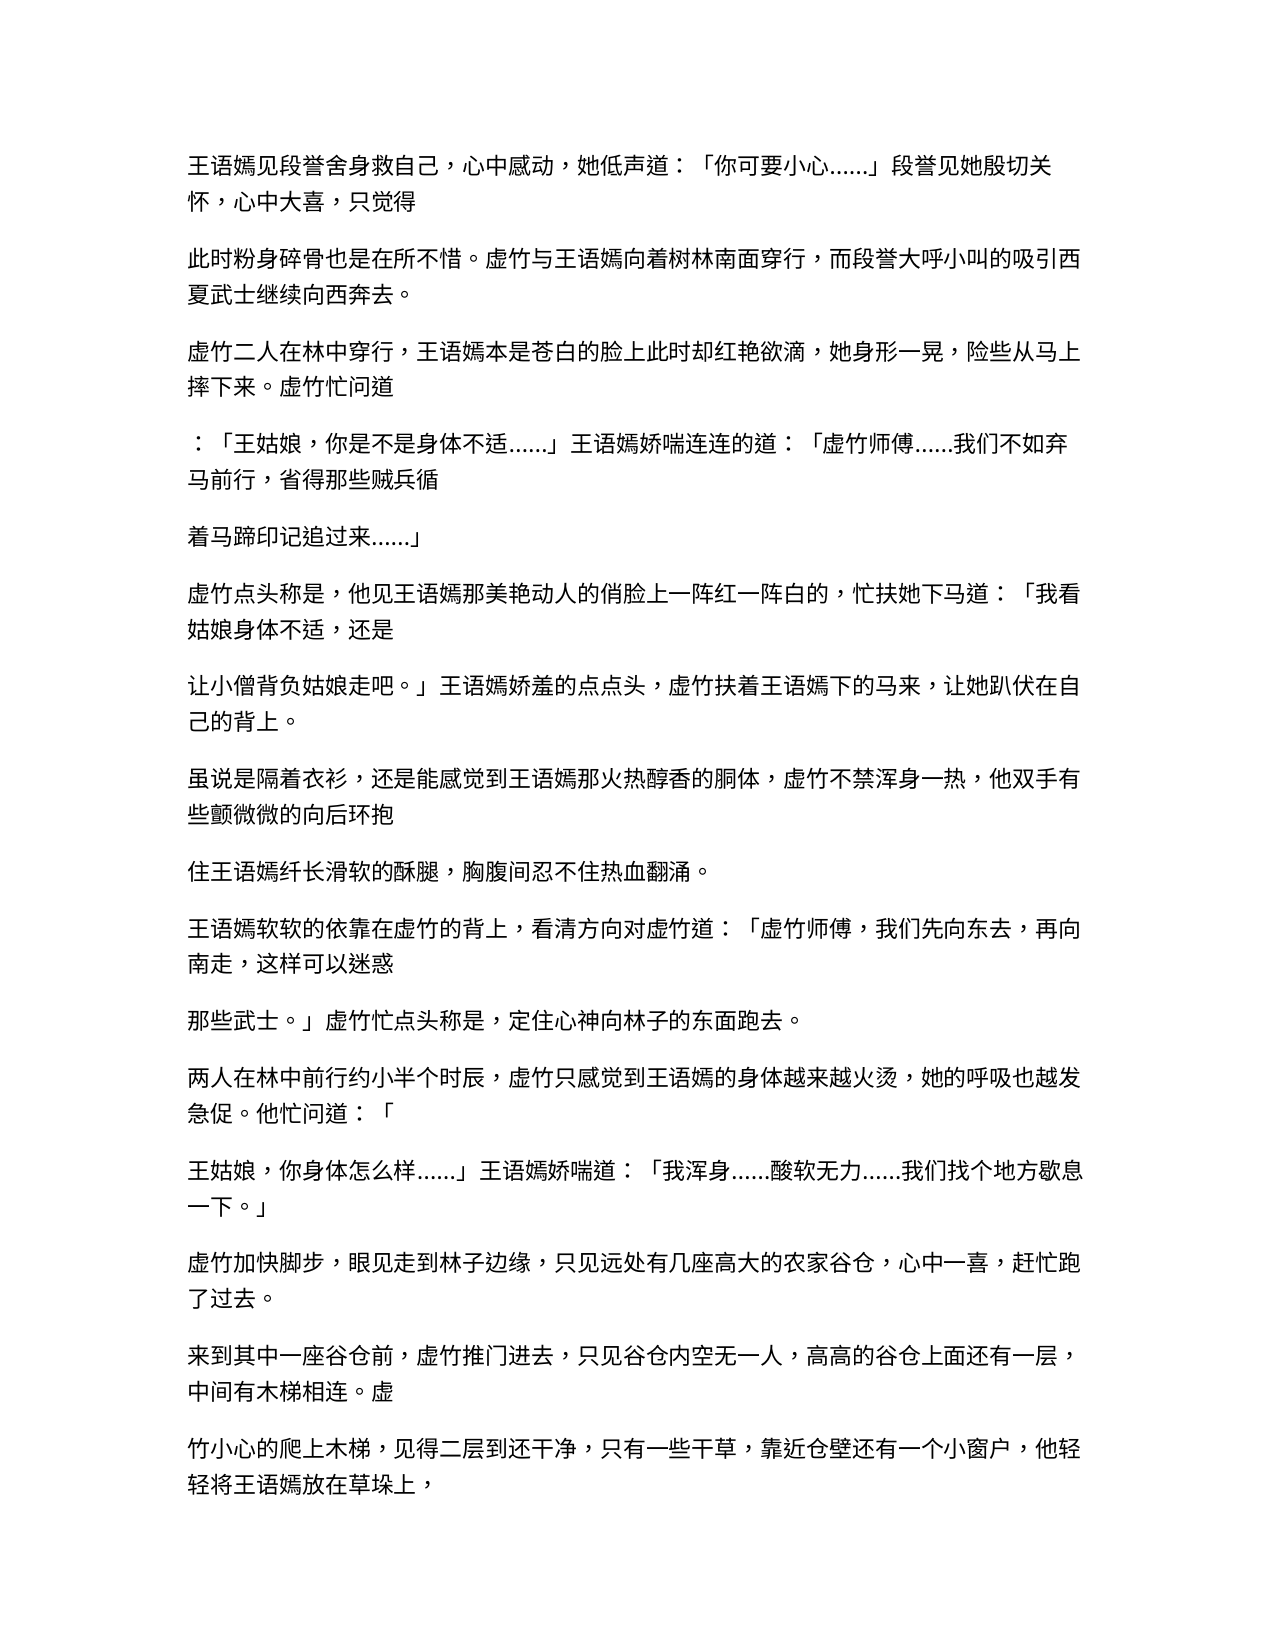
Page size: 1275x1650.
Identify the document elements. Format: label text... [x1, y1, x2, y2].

text 王语嫣见段誉舍身救自己，心中感动，她低声道：「你可要小心……」段誉见她殷切关怀，心中大喜，只觉得 [187, 150, 1087, 217]
text 来到其中一座谷仓前，虚竹推门进去，只见谷仓内空无一人，高高的谷仓上面还有一层，中间有木梯相连。虚 [187, 1340, 1087, 1407]
text 此时粉身碎骨也是在所不惜。虚竹与王语嫣向着树林南面穿行，而段誉大呼小叫的吸引西夏武士继续向西奔去。 [187, 243, 1087, 310]
text 着马蹄印记追过来……」 [187, 521, 1087, 552]
text 王语嫣软软的依靠在虚竹的背上，看清方向对虚竹道：「虚竹师傅，我们先向东去，再向南走，这样可以迷惑 [187, 912, 1087, 980]
text ：「王姑娘，你是不是身体不适……」王语嫣娇喘连连的道：「虚竹师傅……我们不如弃马前行，省得那些贼兵循 [187, 428, 1087, 495]
text 两人在林中前行约小半个时辰，虚竹只感觉到王语嫣的身体越来越火烫，她的呼吸也越发急促。他忙问道：「 [187, 1062, 1087, 1129]
text 让小僧背负姑娘走吧。」王语嫣娇羞的点点头，虚竹扶着王语嫣下的马来，让她趴伏在自己的背上。 [187, 670, 1087, 737]
text 虚竹二人在林中穿行，王语嫣本是苍白的脸上此时却红艳欲滴，她身形一晃，险些从马上摔下来。虚竹忙问道 [187, 335, 1087, 403]
text 竹小心的爬上木梯，见得二层到还干净，只有一些干草，靠近仓壁还有一个小窗户，他轻轻将王语嫣放在草垛上， [187, 1433, 1087, 1500]
text 那些武士。」虚竹忙点头称是，定住心神向林子的东面跑去。 [187, 1005, 1087, 1036]
text 虽说是隔着衣衫，还是能感觉到王语嫣那火热醇香的胴体，虚竹不禁浑身一热，他双手有些颤微微的向后环抱 [187, 763, 1087, 830]
text 王姑娘，你身体怎么样……」王语嫣娇喘道：「我浑身……酸软无力……我们找个地方歇息一下。」 [187, 1155, 1087, 1222]
text 住王语嫣纤长滑软的酥腿，胸腹间忍不住热血翻涌。 [187, 856, 1087, 887]
text 虚竹加快脚步，眼见走到林子边缘，只见远处有几座高大的农家谷仓，心中一喜，赶忙跑了过去。 [187, 1247, 1087, 1314]
text 虚竹点头称是，他见王语嫣那美艳动人的俏脸上一阵红一阵白的，忙扶她下马道：「我看姑娘身体不适，还是 [187, 578, 1087, 645]
